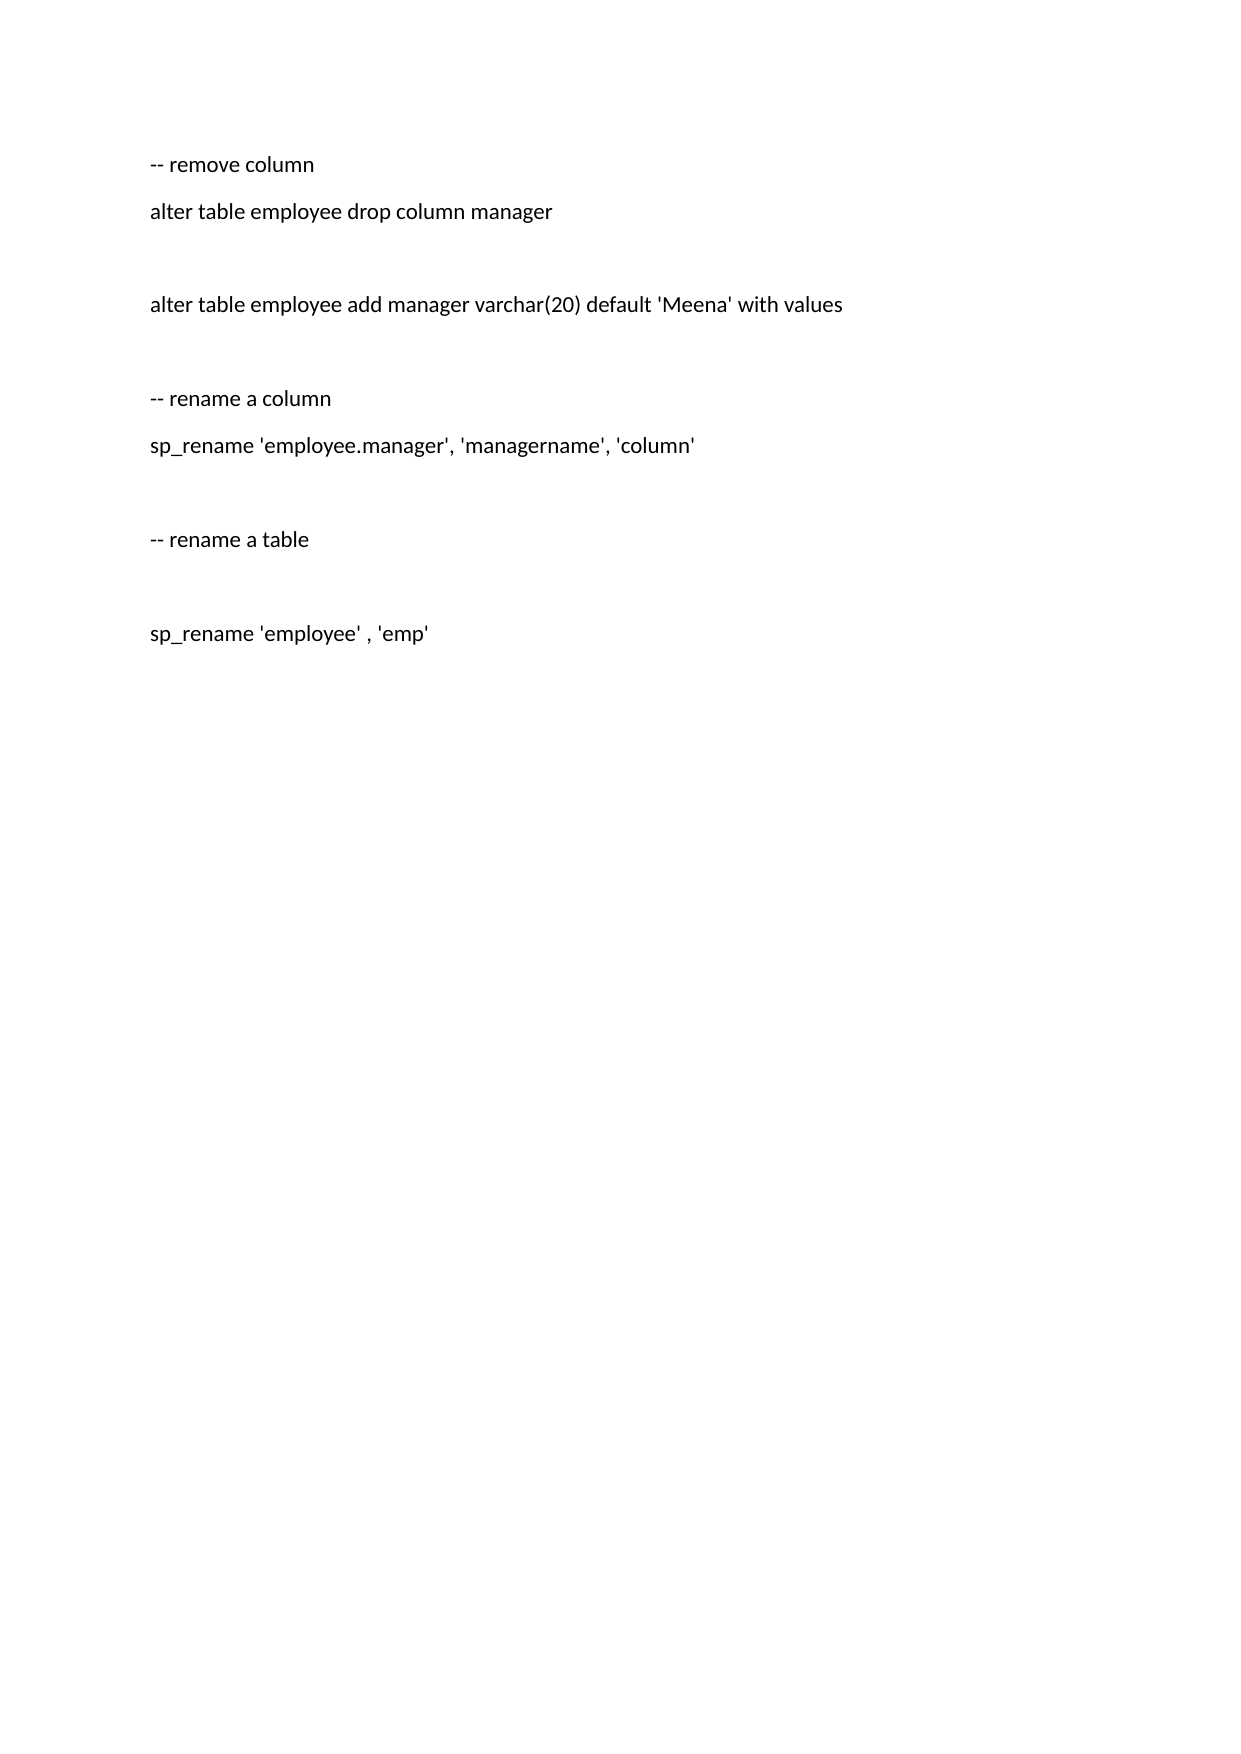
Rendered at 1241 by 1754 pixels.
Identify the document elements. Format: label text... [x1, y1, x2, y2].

text -- remove column [150, 150, 1090, 178]
text alter table employee add manager varchar(20) default 'Meena' with values [150, 291, 1090, 319]
text sp_rename 'employee' , 'emp' [150, 619, 1090, 647]
text alter table employee drop column manager [150, 197, 1090, 225]
text -- rename a table [150, 525, 1090, 553]
text -- rename a column [150, 384, 1090, 412]
text sp_rename 'employee.manager', 'managername', 'column' [150, 431, 1090, 459]
